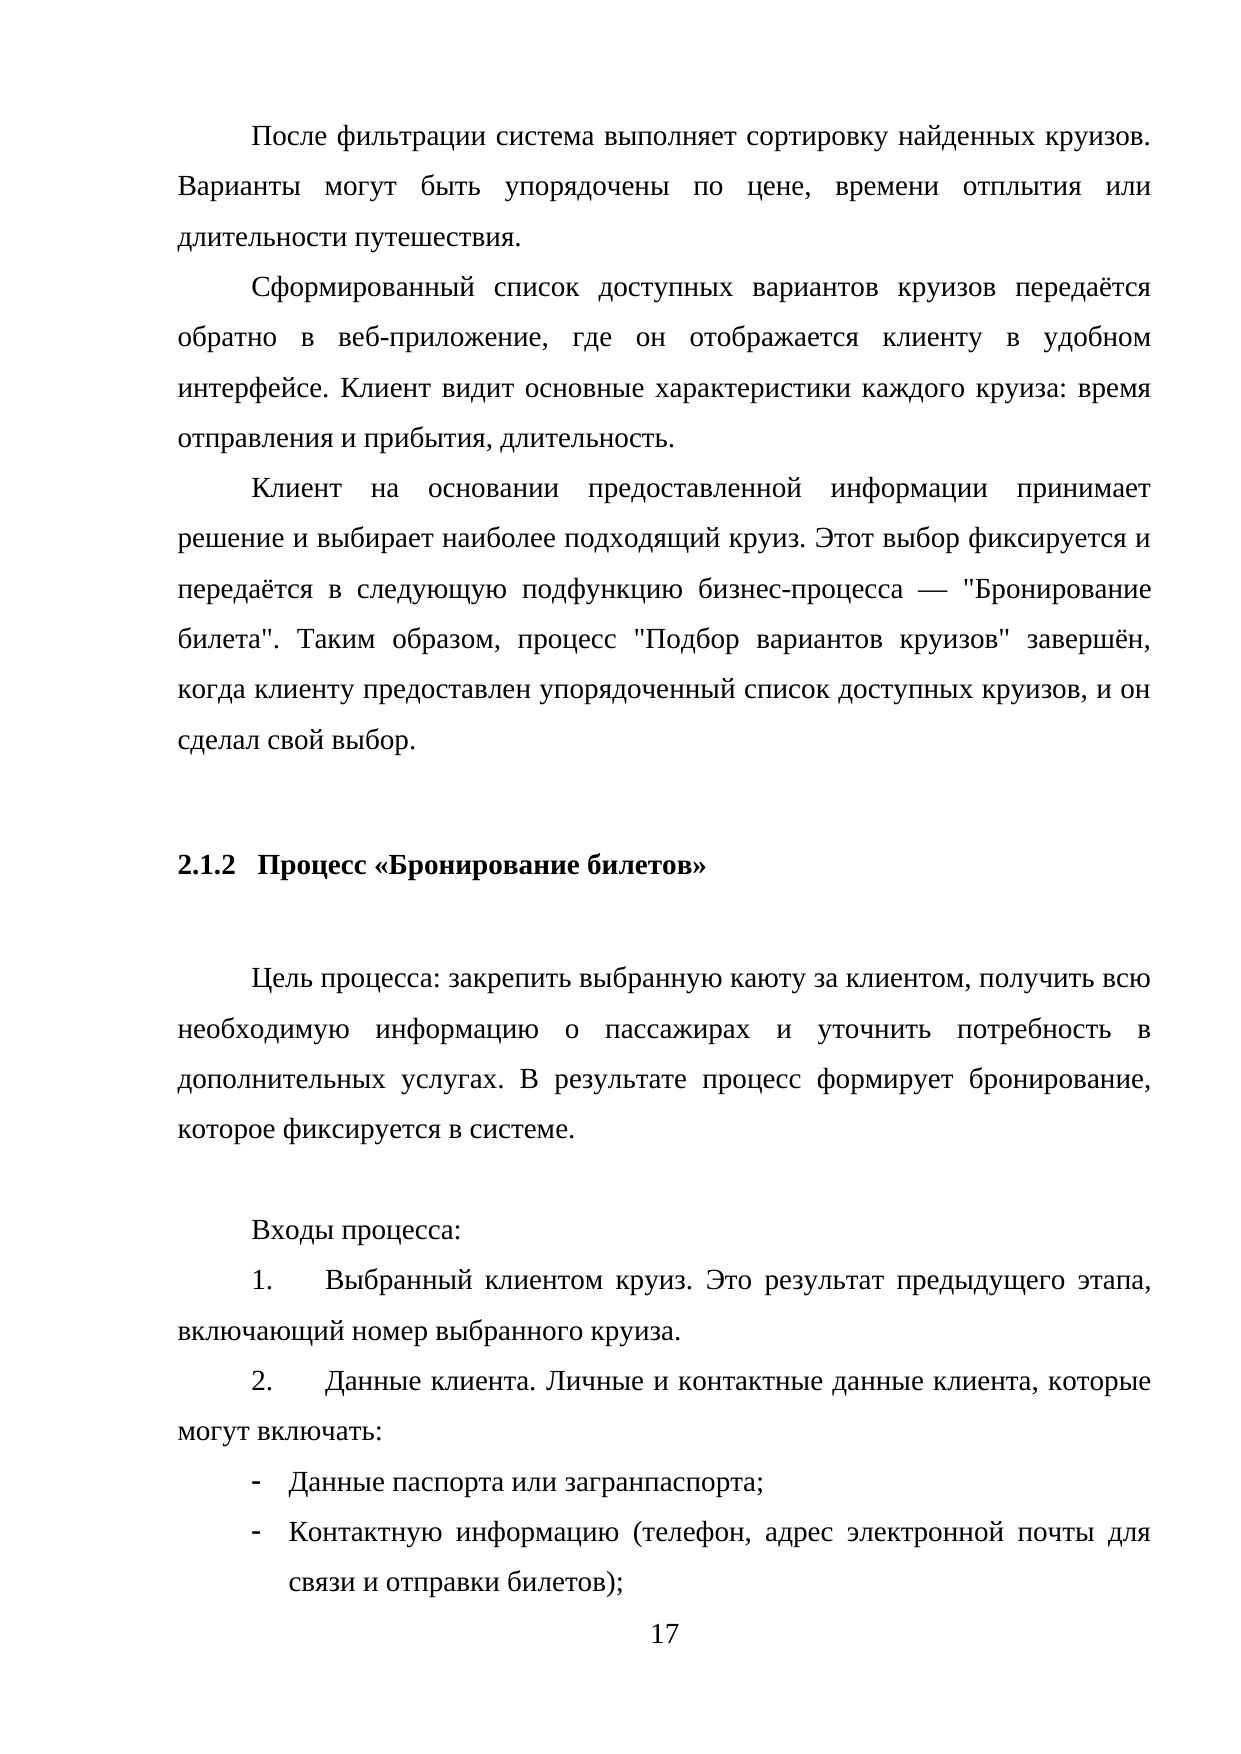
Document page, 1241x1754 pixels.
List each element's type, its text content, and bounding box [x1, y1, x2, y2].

list Данные клиента. Личные и контактные данные клиента, которые могут включать: [177, 1363, 1152, 1447]
text Сформированный список доступных вариантов круизов передаётся обратно в веб-приложение, где он отображается клиенту в удобном интерфейсе. Клиент видит основные характеристики каждого круиза: время отправления и прибытия, длительность. [177, 269, 1152, 453]
text Цель процесса: закрепить выбранную каюту за клиентом, получить всю необходимую информацию о пассажирах и уточнить потребность в дополнительных услугах. В результате процесс формирует бронирование, которое фиксируется в системе. [177, 961, 1152, 1145]
list Выбранный клиентом круиз. Это результат предыдущего этапа, включающий номер выбранного круиза. [177, 1262, 1152, 1346]
list Данные паспорта или загранпаспорта; [251, 1464, 1152, 1497]
text Клиент на основании предоставленной информации принимает решение и выбирает наиболее подходящий круиз. Этот выбор фиксируется и передаётся в следующую подфункцию бизнес-процесса — "Бронирование билета". Таким образом, процесс "Подбор вариантов круизов" завершён, когда клиенту предоставлен упорядоченный список доступных круизов, и он сделал свой выбор. [177, 470, 1152, 755]
list Контактную информацию (телефон, адрес электронной почты для связи и отправки билетов); [251, 1514, 1152, 1598]
text Входы процесса: [177, 1212, 1152, 1246]
subtitle 2.1.2 Процесс «Бронирование билетов» [177, 847, 1152, 881]
text После фильтрации система выполняет сортировку найденных круизов. Варианты могут быть упорядочены по цене, времени отплытия или длительности путешествия. [177, 118, 1152, 252]
